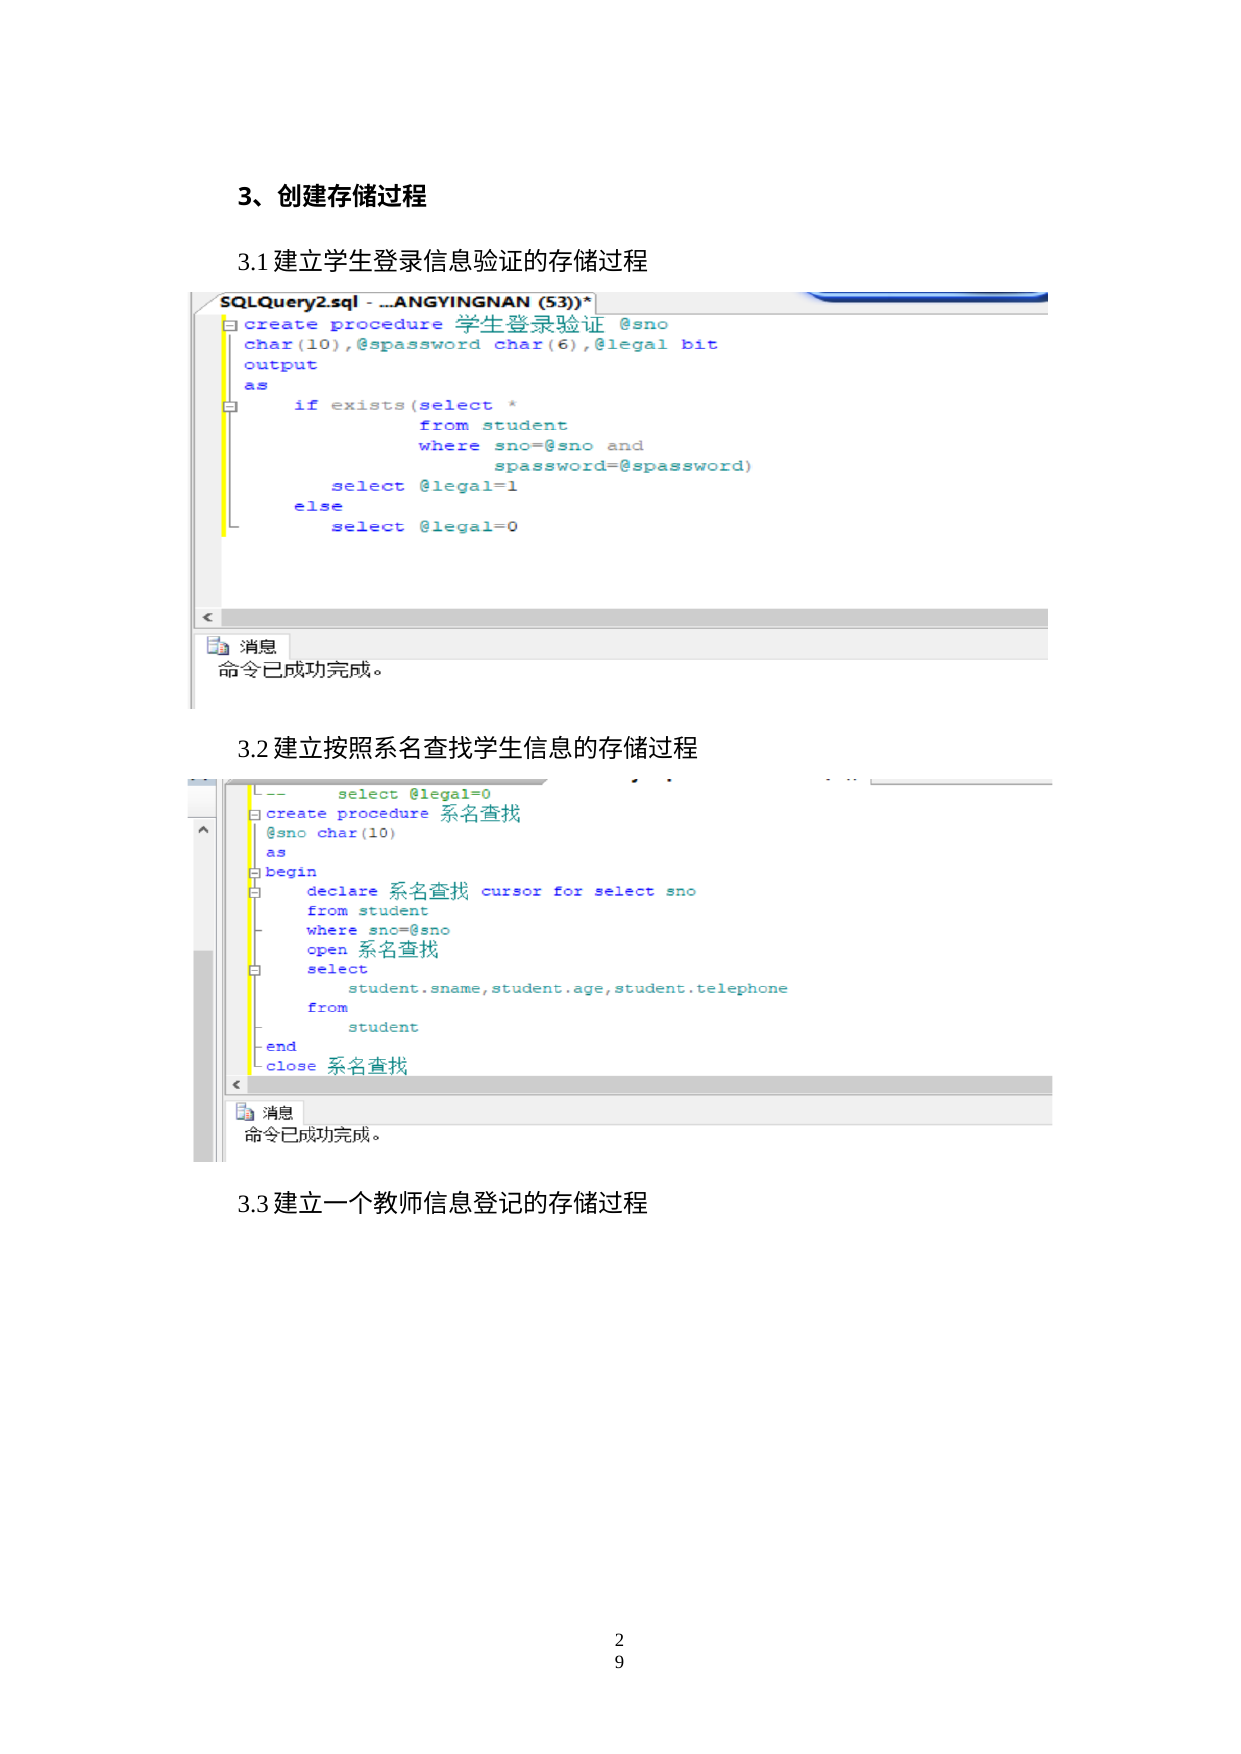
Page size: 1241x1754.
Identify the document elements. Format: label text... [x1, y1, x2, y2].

subtitle 3、创建存储过程 [187, 162, 1053, 227]
text 3.1建立学生登录信息验证的存储过程 [187, 227, 1053, 292]
picture [187, 292, 1048, 709]
picture [187, 779, 1053, 1162]
text 3.2建立按照系名查找学生信息的存储过程 [187, 714, 1053, 779]
text 3.3建立一个教师信息登记的存储过程 [187, 1169, 1053, 1234]
